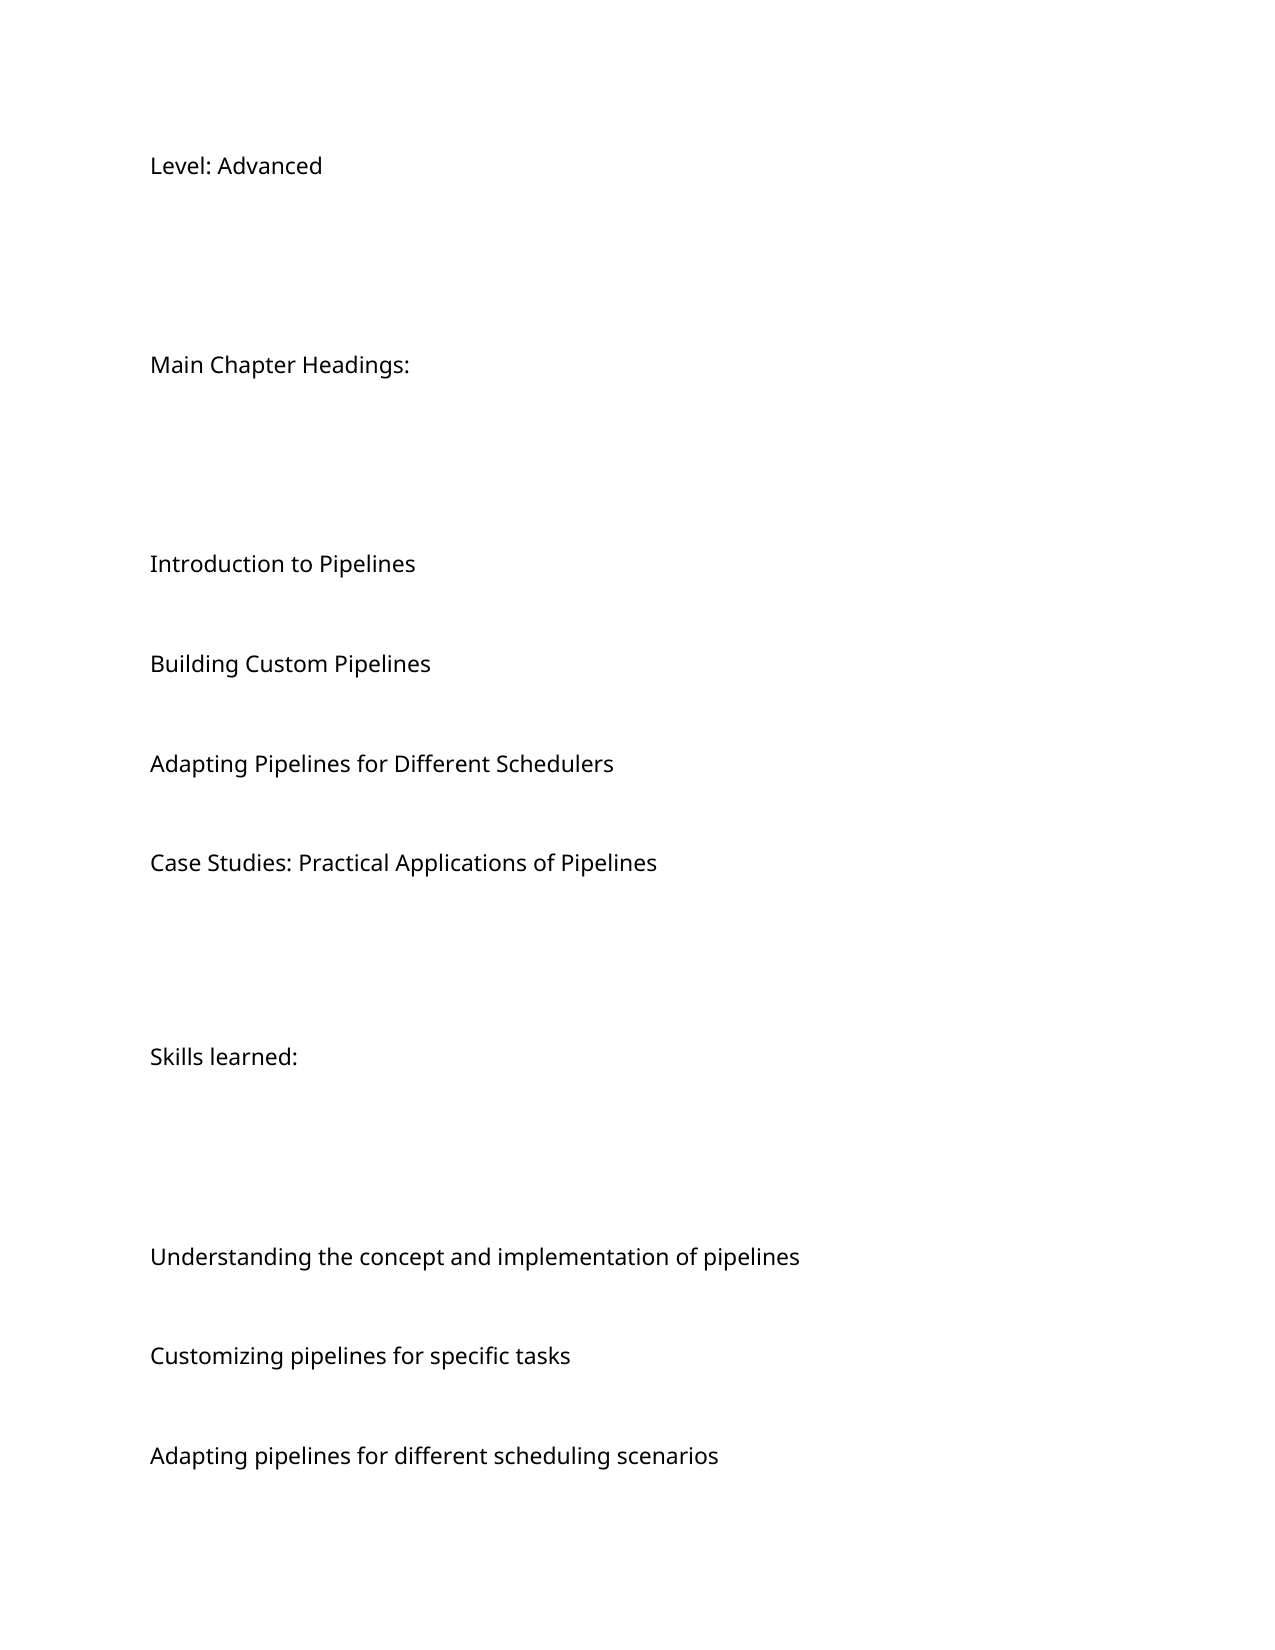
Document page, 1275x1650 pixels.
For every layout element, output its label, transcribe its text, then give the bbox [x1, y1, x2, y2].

text Main Chapter Headings: [150, 349, 1125, 380]
text Introduction to Pipelines [150, 548, 1125, 579]
text Case Studies: Practical Applications of Pipelines [150, 847, 1125, 878]
text Understanding the concept and implementation of pipelines [150, 1241, 1125, 1272]
text Adapting Pipelines for Different Schedulers [150, 747, 1125, 779]
text Building Custom Pipelines [150, 648, 1125, 679]
text Skills learned: [150, 1041, 1125, 1073]
text Level: Advanced [150, 150, 1125, 181]
text Customizing pipelines for specific tasks [150, 1340, 1125, 1371]
text Adapting pipelines for different scheduling scenarios [150, 1440, 1125, 1471]
